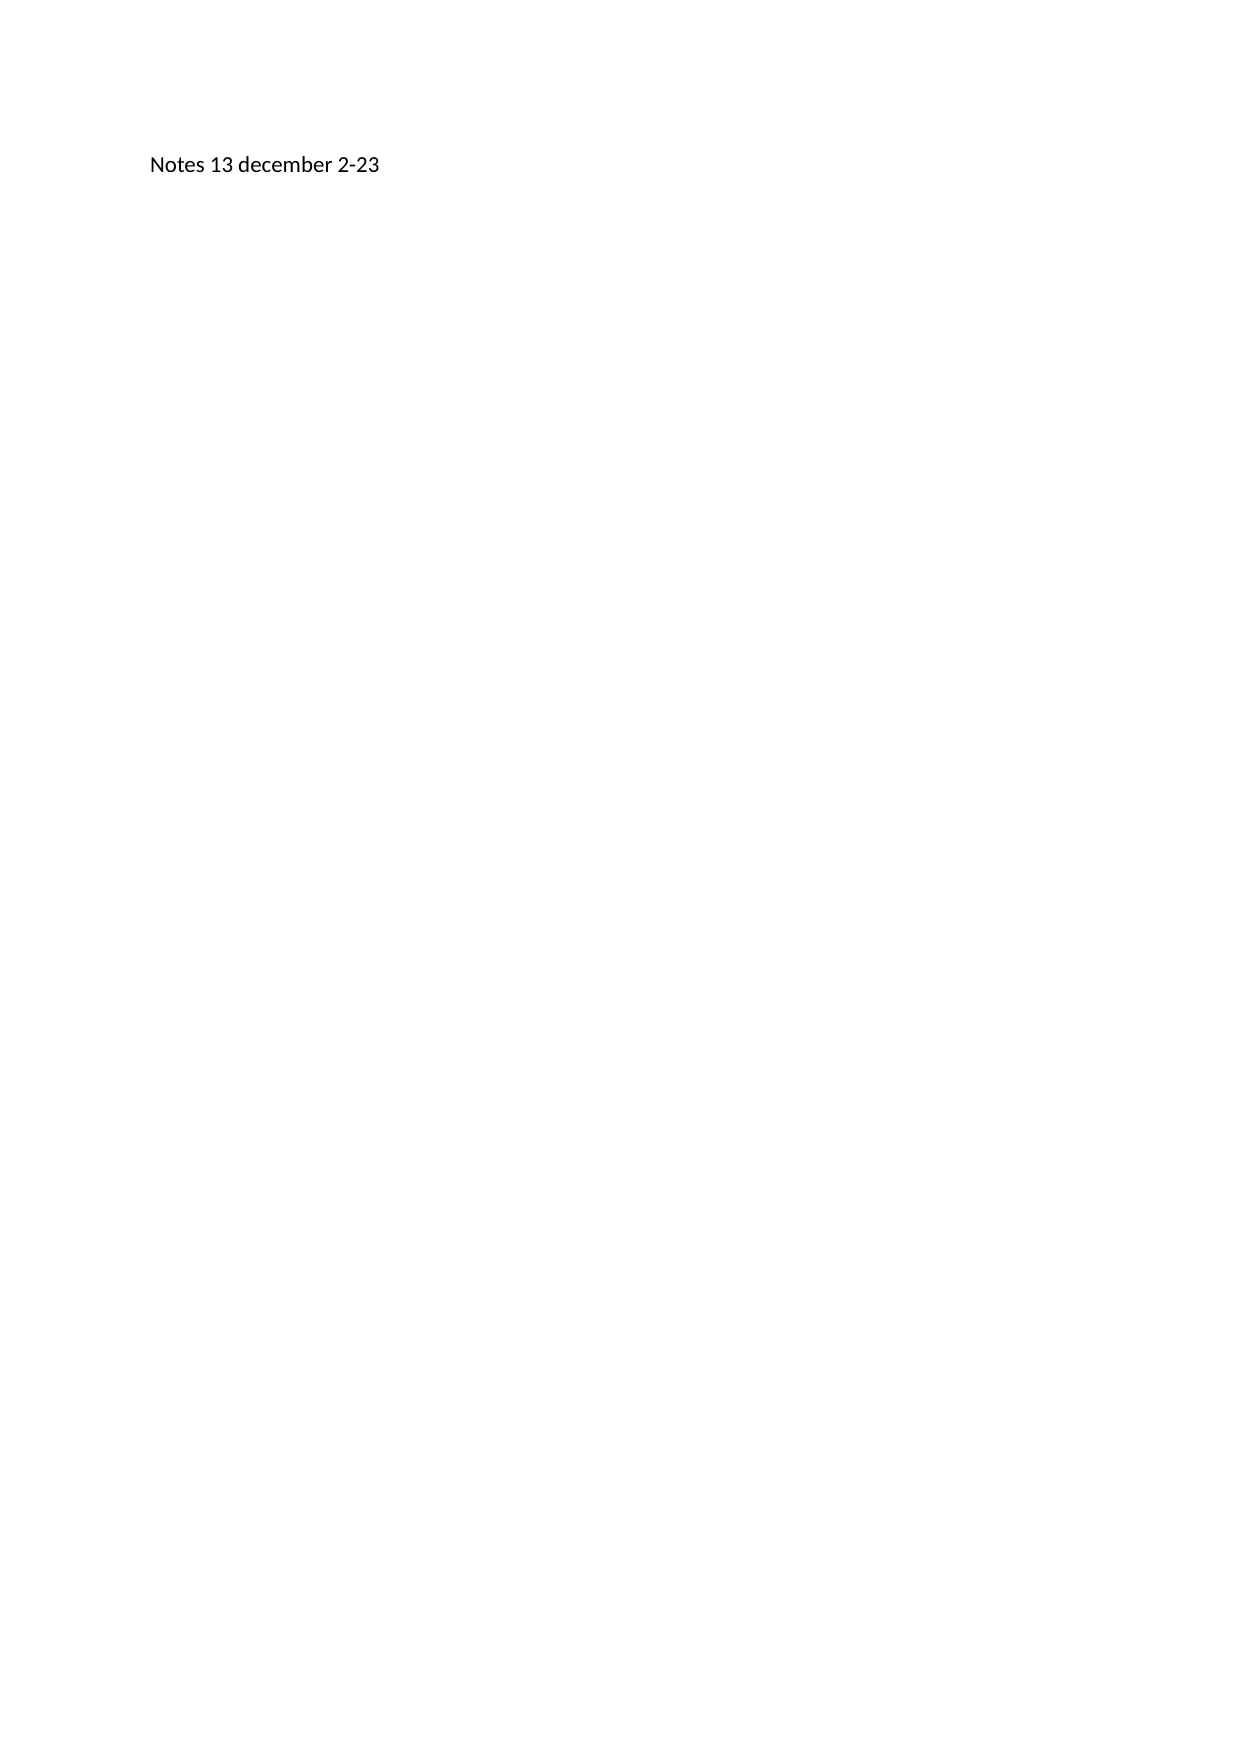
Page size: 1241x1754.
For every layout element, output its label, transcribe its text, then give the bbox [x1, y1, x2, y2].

text Notes 13 december 2-23 [150, 150, 1090, 178]
